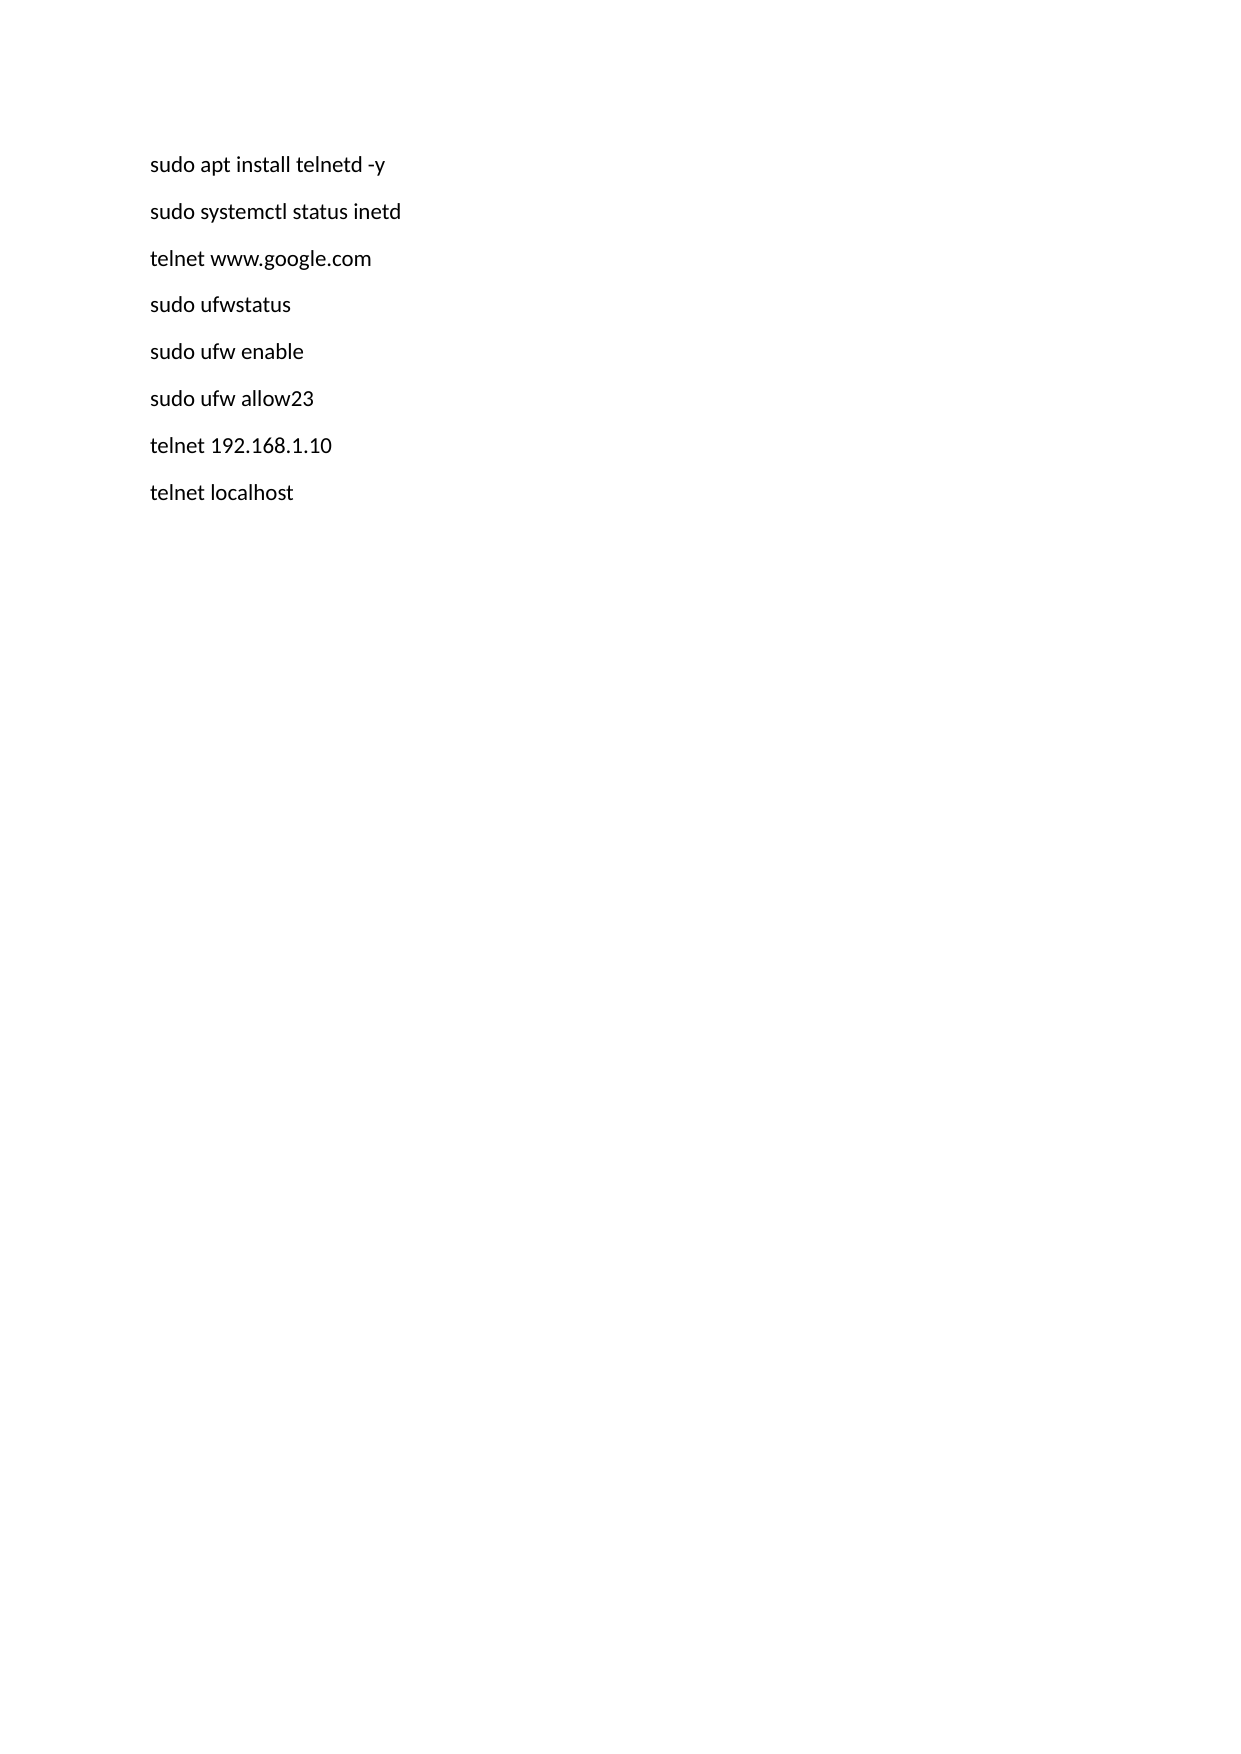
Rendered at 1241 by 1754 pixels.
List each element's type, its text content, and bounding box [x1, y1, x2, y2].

text telnet 192.168.1.10 [150, 431, 1090, 459]
text telnet www.google.com [150, 244, 1090, 272]
text sudo ufwstatus [150, 291, 1090, 319]
text sudo ufw enable [150, 337, 1090, 366]
text telnet localhost [150, 478, 1090, 506]
text sudo systemctl status inetd [150, 197, 1090, 225]
text sudo ufw allow23 [150, 384, 1090, 412]
text sudo apt install telnetd -y [150, 150, 1090, 178]
